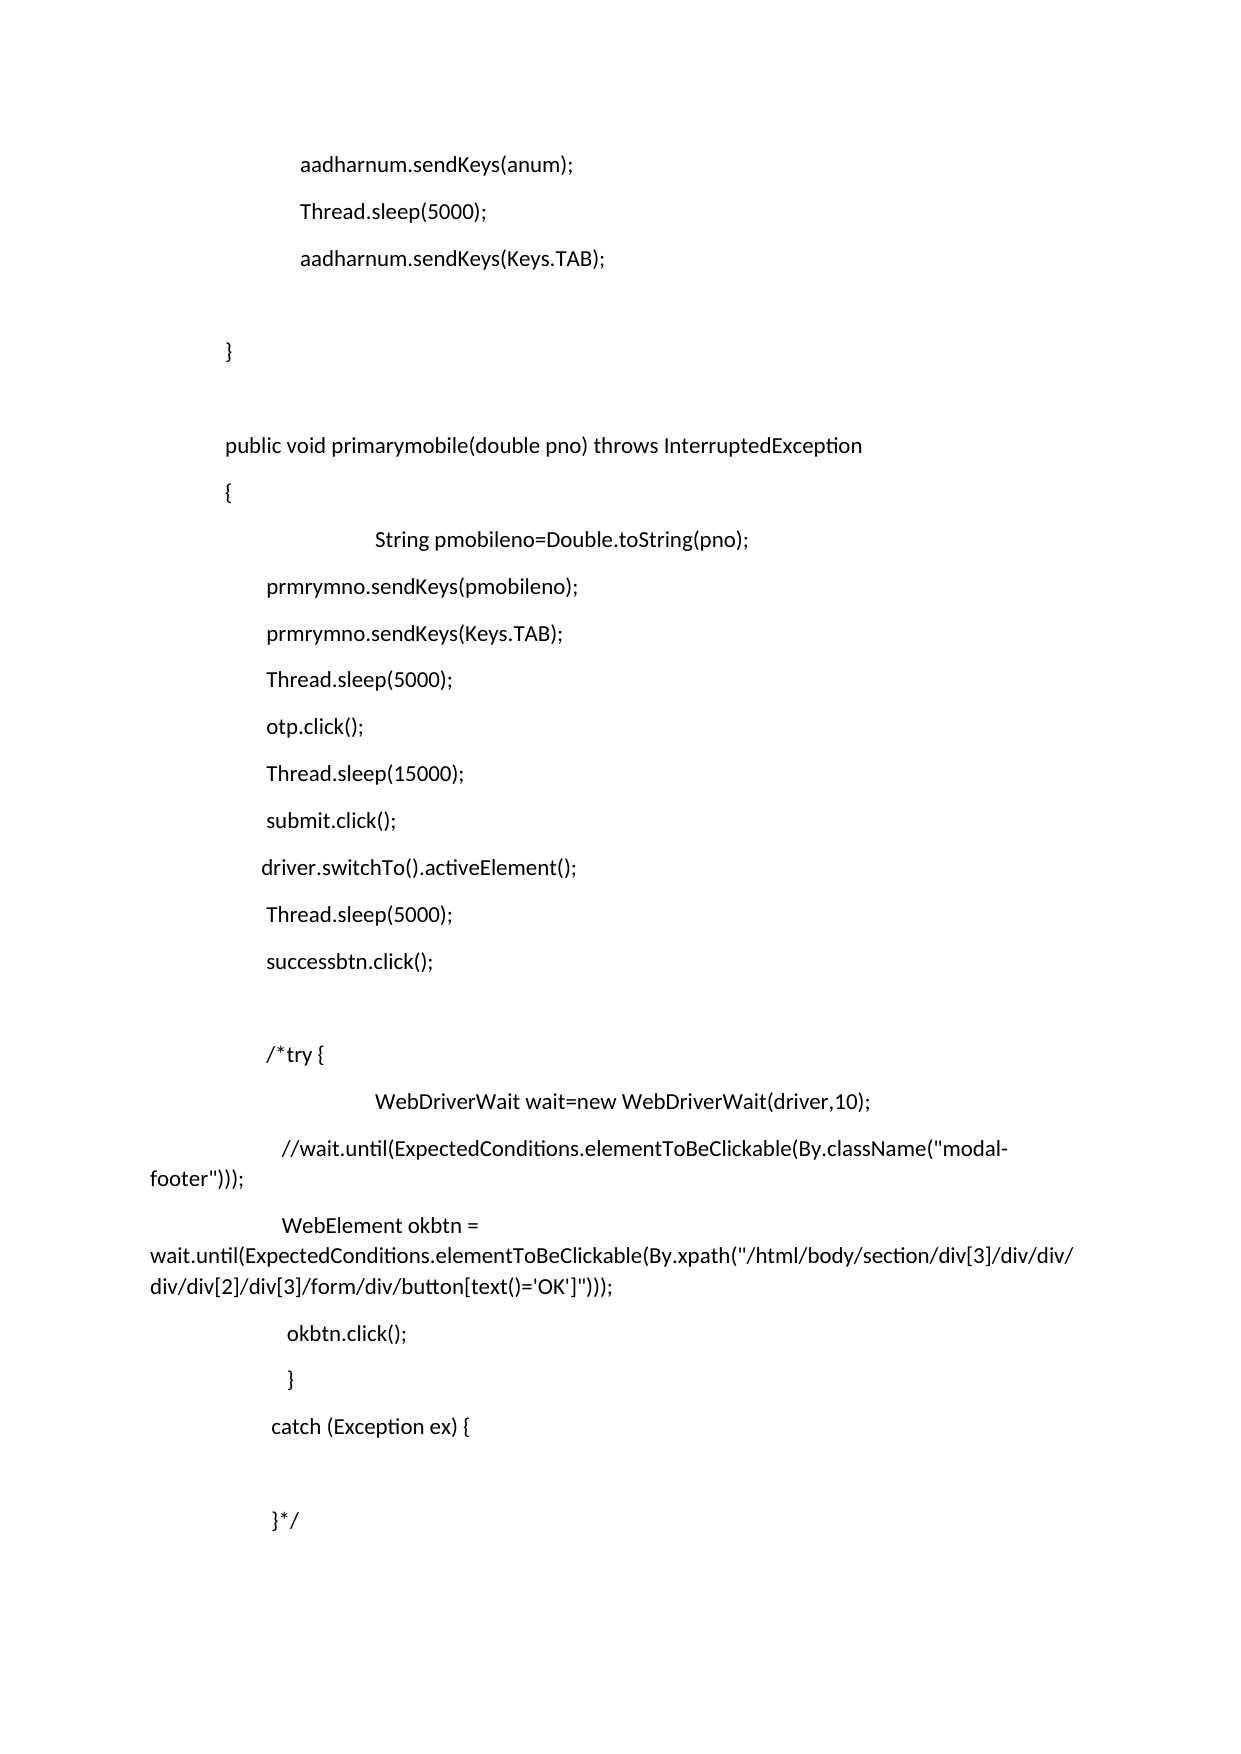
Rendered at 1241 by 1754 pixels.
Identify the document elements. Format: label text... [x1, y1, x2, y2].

text //wait.until(ExpectedConditions.elementToBeClickable(By.className("modal-footer"))); [150, 1134, 1090, 1193]
text } [150, 1366, 1090, 1394]
text okbtn.click(); [150, 1319, 1090, 1347]
text aadharnum.sendKeys(anum); [150, 150, 1090, 178]
text otp.click(); [150, 712, 1090, 741]
text successbtn.click(); [150, 947, 1090, 975]
text { [150, 478, 1090, 506]
text catch (Exception ex) { [150, 1412, 1090, 1441]
text Thread.sleep(5000); [150, 900, 1090, 928]
text public void primarymobile(double pno) throws InterruptedException [150, 431, 1090, 459]
text aadharnum.sendKeys(Keys.TAB); [150, 244, 1090, 272]
text WebElement okbtn = wait.until(ExpectedConditions.elementToBeClickable(By.xpath("/html/body/section/div[3]/div/div/div/div[2]/div[3]/form/div/button[text()='OK']"))); [150, 1211, 1090, 1300]
text Thread.sleep(5000); [150, 197, 1090, 225]
text prmrymno.sendKeys(pmobileno); [150, 572, 1090, 600]
text submit.click(); [150, 806, 1090, 834]
text Thread.sleep(5000); [150, 666, 1090, 694]
text /*try { [150, 1041, 1090, 1069]
text WebDriverWait wait=new WebDriverWait(driver,10); [150, 1087, 1090, 1116]
text prmrymno.sendKeys(Keys.TAB); [150, 619, 1090, 647]
text }*/ [150, 1506, 1090, 1534]
text Thread.sleep(15000); [150, 759, 1090, 787]
text String pmobileno=Double.toString(pno); [150, 525, 1090, 553]
text } [150, 337, 1090, 366]
text driver.switchTo().activeElement(); [150, 853, 1090, 881]
